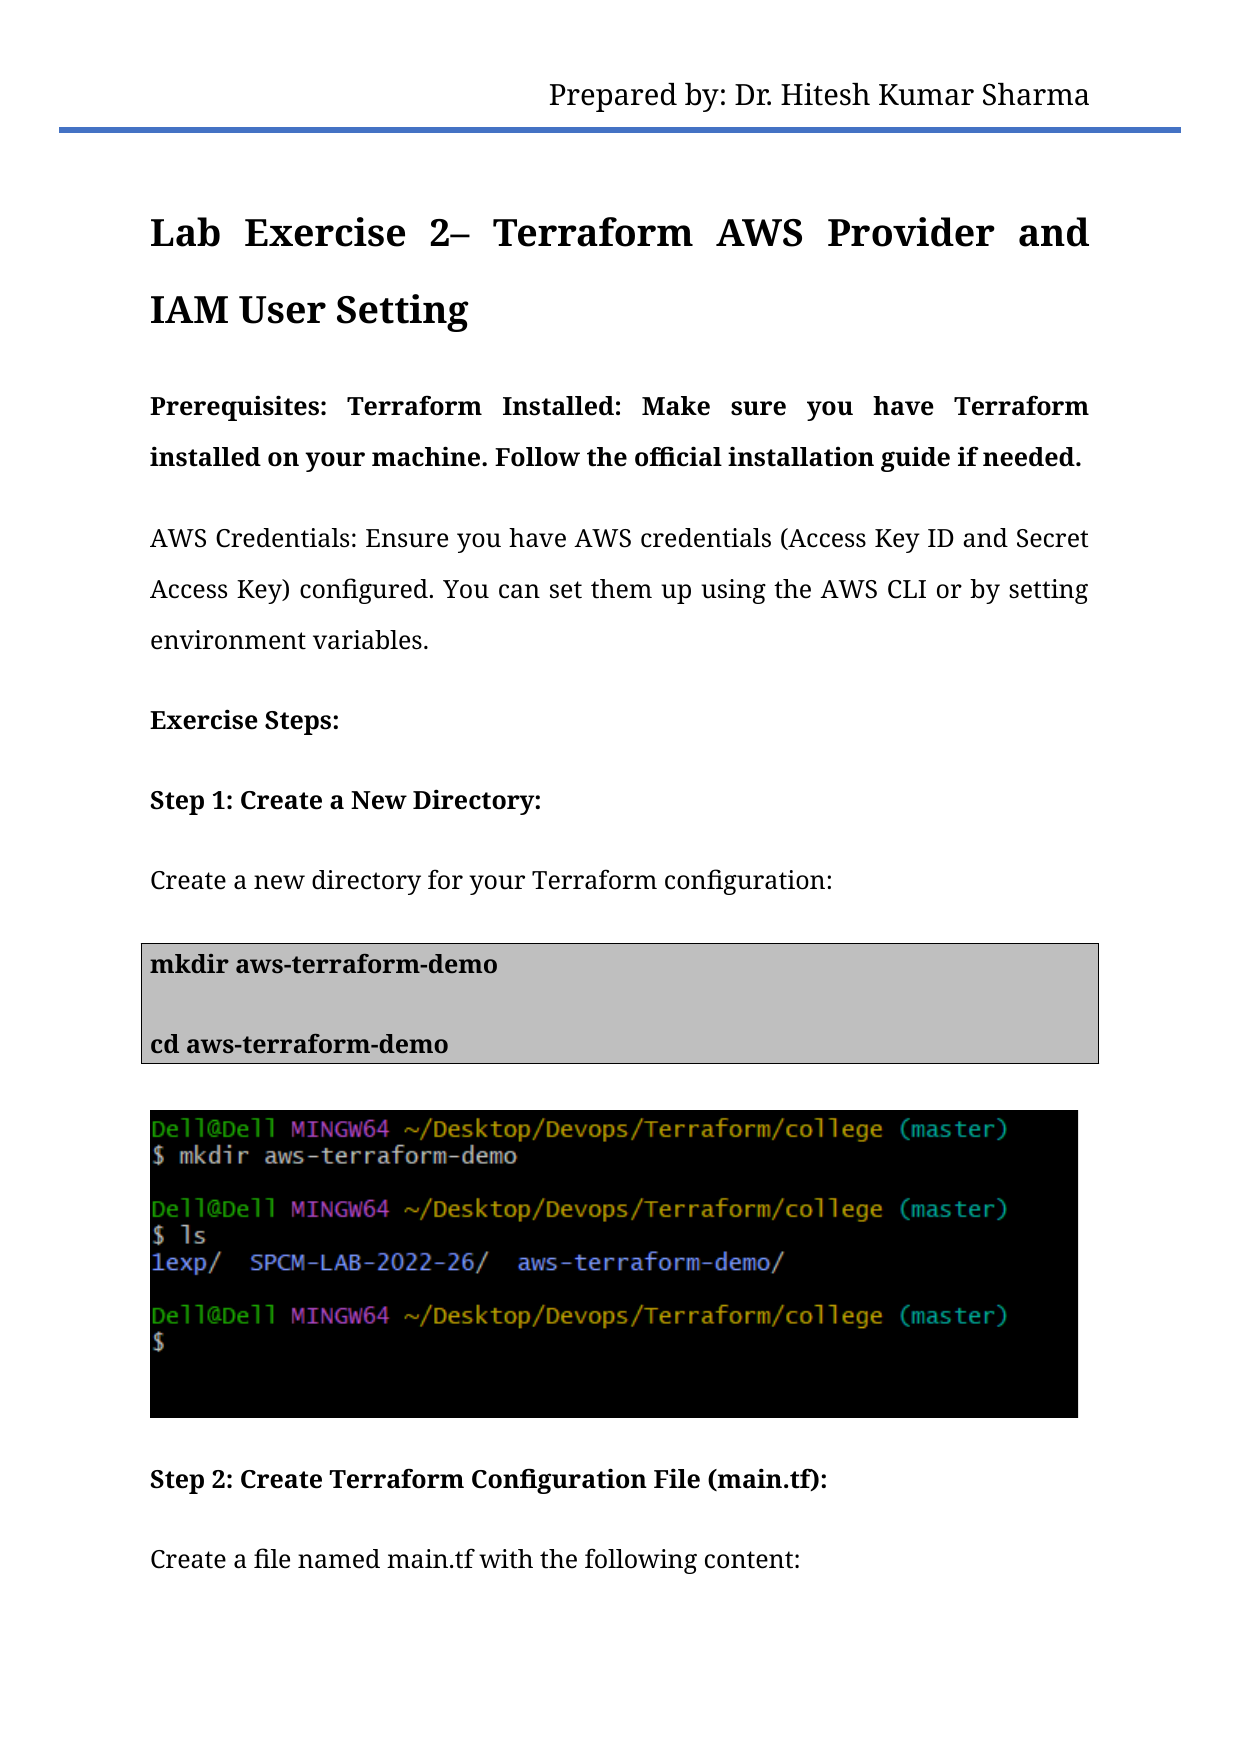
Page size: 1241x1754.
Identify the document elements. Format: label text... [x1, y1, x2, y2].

text cd aws-terraform-demo [142, 1023, 1098, 1063]
text Exercise Steps: [150, 703, 1090, 737]
text mkdir aws-terraform-demo [142, 944, 1098, 980]
text Lab Exercise 2– Terraform AWS Provider and IAM User Setting [150, 207, 1090, 334]
text Step 1: Create a New Directory: [150, 783, 1090, 817]
text AWS Credentials: Ensure you have AWS credentials (Access Key ID and Secret Access Key) configured. You can set them up using the AWS CLI or by setting environment variables. [150, 520, 1090, 656]
text Step 2: Create Terraform Configuration File (main.tf): [150, 1461, 1090, 1495]
text Create a file named main.tf with the following content: [150, 1541, 1090, 1576]
text Prerequisites: Terraform Installed: Make sure you have Terraform installed on your machine. Follow the official installation guide if needed. [150, 389, 1090, 474]
picture [150, 1110, 1079, 1418]
text Create a new directory for your Terraform configuration: [150, 863, 1090, 897]
